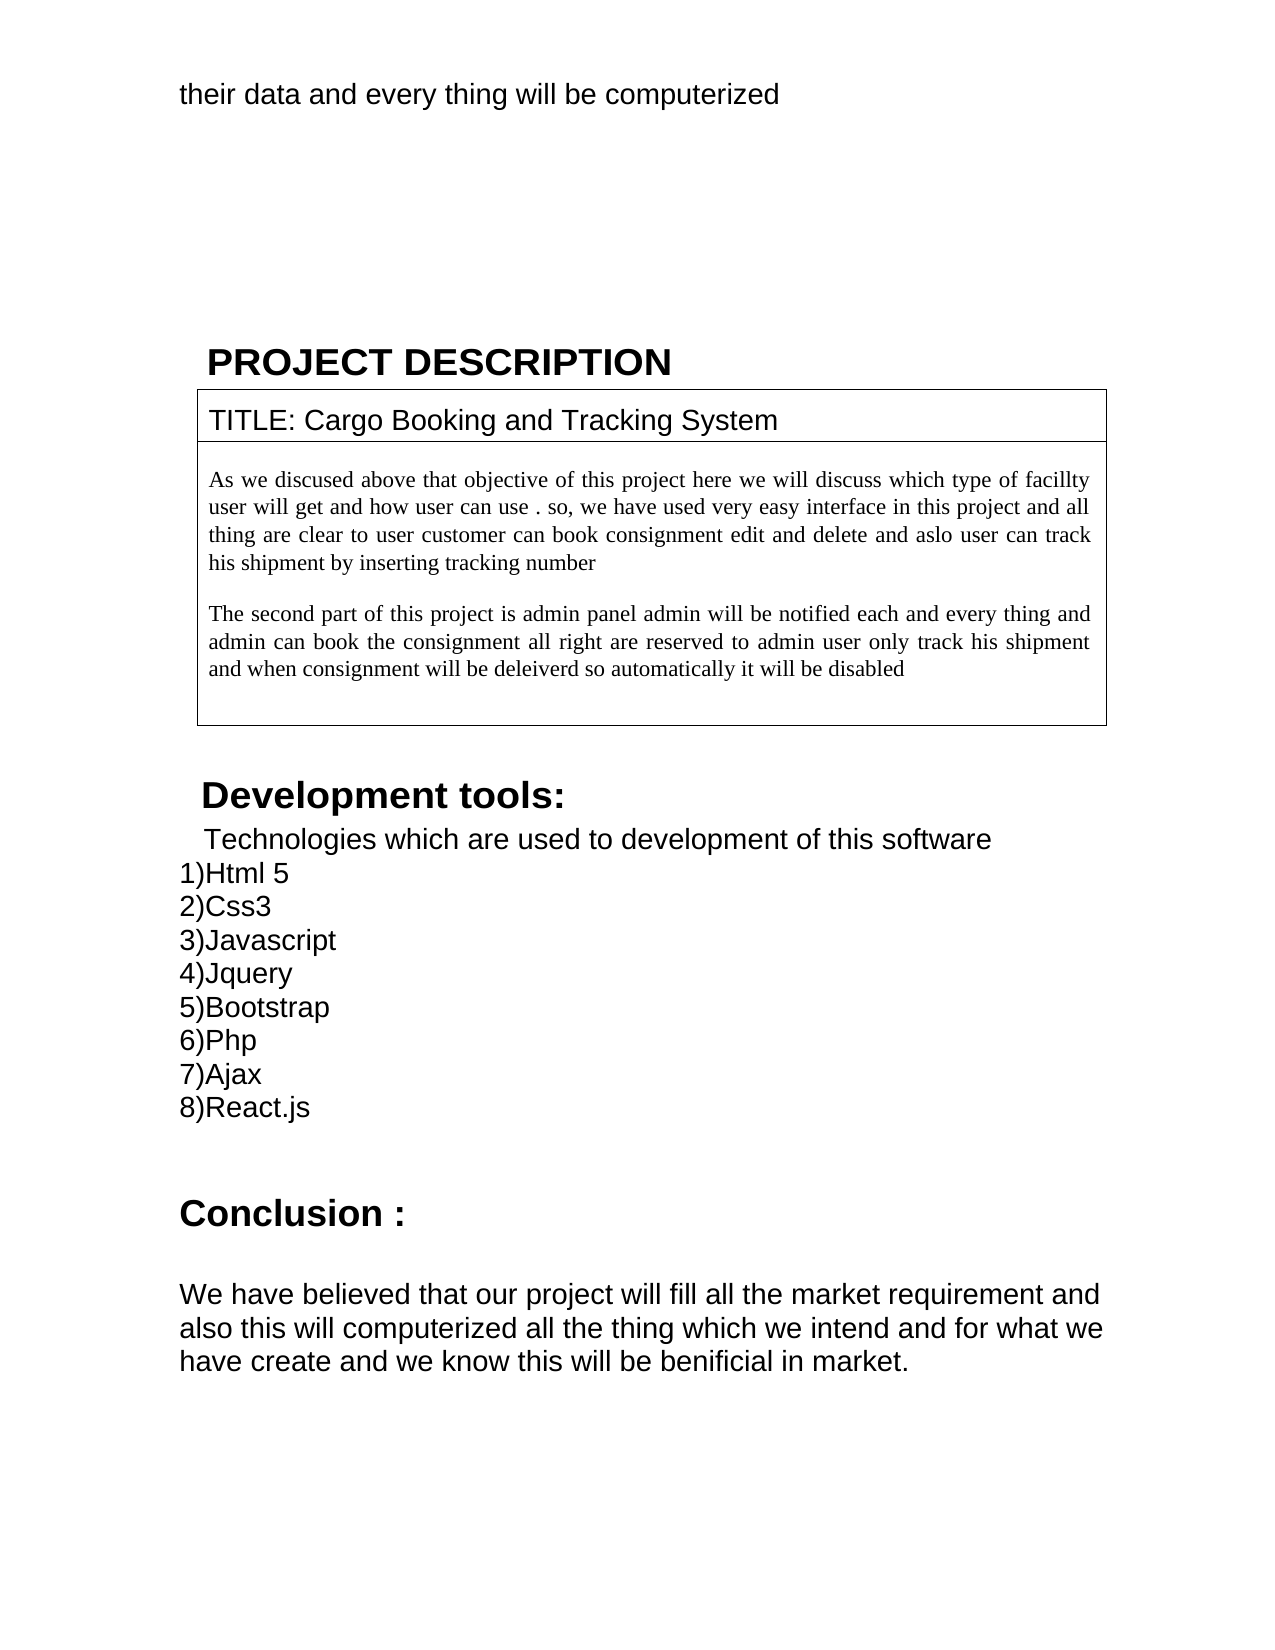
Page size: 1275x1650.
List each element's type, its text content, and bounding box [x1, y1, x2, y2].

text Technologies which are used to development of this software [179, 822, 1119, 856]
text We have believed that our project will fill all the market requirement and also this will computerized all the thing which we intend and for what we have create and we know this will be benificial in market. [179, 1277, 1119, 1378]
text 7)Ajax [179, 1057, 1119, 1091]
text PROJECT DESCRIPTION [207, 340, 1119, 383]
text 4)Jquery [179, 956, 1119, 990]
text 3)Javascript [179, 923, 1119, 956]
text Conclusion : [179, 1191, 1119, 1234]
text Development tools: [179, 773, 1119, 816]
text 5)Bootstrap [179, 990, 1119, 1023]
table_header TITLE: Cargo Booking and Tracking System [198, 390, 1106, 441]
text 8)React.js [179, 1091, 1119, 1124]
table_cell As we discused above that objective of this project here we will discuss which type of facillty user will get and how user can use . so, we have used very easy interface in this project and all thing are clear to user customer can book consignment edit and delete and aslo user can track his shipment by inserting tracking number The second part of this project is admin panel admin will be notified each and every thing and admin can book the consignment all right are reserved to admin user only track his shipment and when consignment will be deleiverd so automatically it will be disabled [198, 442, 1106, 725]
text 2)Css3 [179, 889, 1119, 923]
text 1)Html 5 [179, 856, 1119, 889]
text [179, 77, 1119, 111]
text 6)Php [179, 1023, 1119, 1057]
